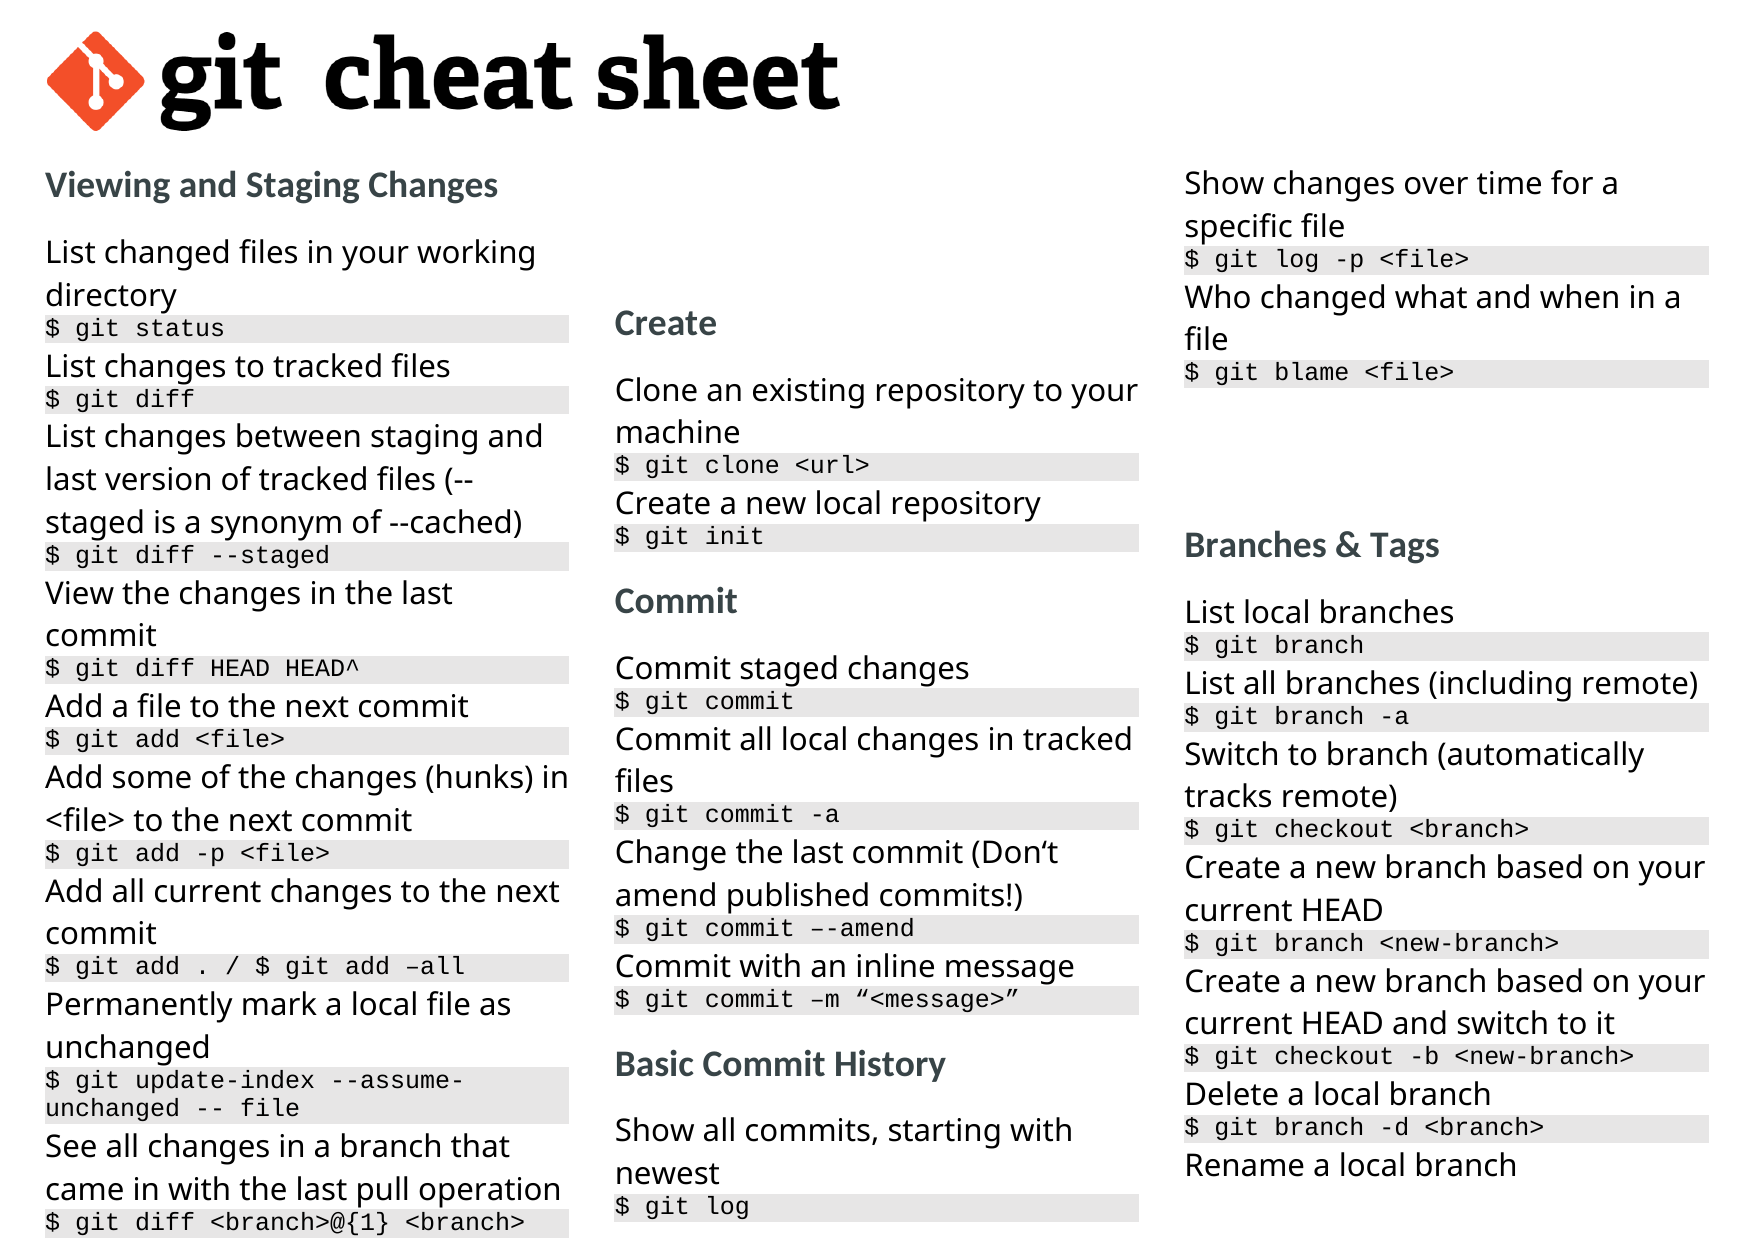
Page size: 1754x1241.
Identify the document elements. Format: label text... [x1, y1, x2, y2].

text $ git diff --staged [45, 542, 569, 571]
text $ git branch -a [1184, 703, 1709, 732]
text Create a new branch based on your current HEAD and switch to it [1184, 959, 1709, 1044]
text $ git diff [45, 386, 569, 414]
text $ git commit –-amend [614, 915, 1139, 944]
text $ git commit [614, 688, 1139, 717]
text Switch to branch (automatically tracks remote) [1184, 732, 1709, 817]
text Add a file to the next commit [45, 684, 569, 727]
text List changed files in your working directory [45, 230, 569, 315]
text $ git checkout <branch> [1184, 817, 1709, 845]
text Who changed what and when in a file [1184, 275, 1709, 360]
text current HEAD [1184, 888, 1709, 930]
text Viewing and Staging Changes [45, 161, 569, 207]
text Commit with an inline message [614, 944, 1139, 986]
text Rename a local branch [1184, 1143, 1709, 1186]
text $ git status [45, 315, 569, 343]
text List all branches (including remote) [1184, 661, 1709, 703]
text Create [614, 299, 1139, 344]
text Clone an existing repository to your machine [614, 367, 1139, 453]
text $ git clone <url> [614, 453, 1139, 481]
text $ git log [614, 1194, 1139, 1222]
text Create a new local repository [614, 481, 1139, 524]
text Delete a local branch [1184, 1072, 1709, 1115]
text List changes between staging and last version of tracked files (--staged is a synonym of --cached) [45, 414, 569, 542]
text $ git log -p <file> [1184, 246, 1709, 275]
text List local branches [1184, 590, 1709, 632]
text List changes to tracked files [45, 343, 569, 386]
text $ git branch [1184, 632, 1709, 661]
text Change the last commit (Don‘t amend published commits!) [614, 830, 1139, 915]
text Add some of the changes (hunks) in <file> to the next commit [45, 755, 569, 840]
text Show changes over time for a specific file [1184, 161, 1709, 246]
text $ git checkout -b <new-branch> [1184, 1044, 1709, 1072]
text Branches & Tags [1184, 521, 1709, 567]
text Basic Commit History [614, 1040, 1139, 1086]
text $ git diff <branch>@{1} <branch> [45, 1209, 569, 1238]
text Show all commits, starting with newest [614, 1108, 1139, 1194]
text $ git branch <new-branch> [1184, 930, 1709, 959]
text Commit staged changes [614, 646, 1139, 688]
text Create a new branch based on your [1184, 845, 1709, 888]
text Commit [614, 577, 1139, 623]
text See all changes in a branch that came in with the last pull operation [45, 1124, 569, 1209]
text $ git init [614, 524, 1139, 552]
text $ git add . / $ git add –all [45, 954, 569, 982]
text Commit all local changes in tracked files [614, 717, 1139, 802]
text $ git add <file> [45, 727, 569, 755]
text $ git blame <file> [1184, 360, 1709, 388]
text $ git add -p <file> [45, 840, 569, 869]
text Add all current changes to the next commit [45, 869, 569, 954]
text View the changes in the last commit [45, 571, 569, 656]
text $ git diff HEAD HEAD^ [45, 656, 569, 684]
picture [45, 30, 842, 134]
text $ git branch -d <branch> [1184, 1115, 1709, 1143]
text $ git commit –m “<message>” [614, 986, 1139, 1015]
text $ git update-index --assume-unchanged -- file [45, 1067, 569, 1124]
text $ git commit -a [614, 802, 1139, 830]
text Permanently mark a local file as unchanged [45, 982, 569, 1067]
